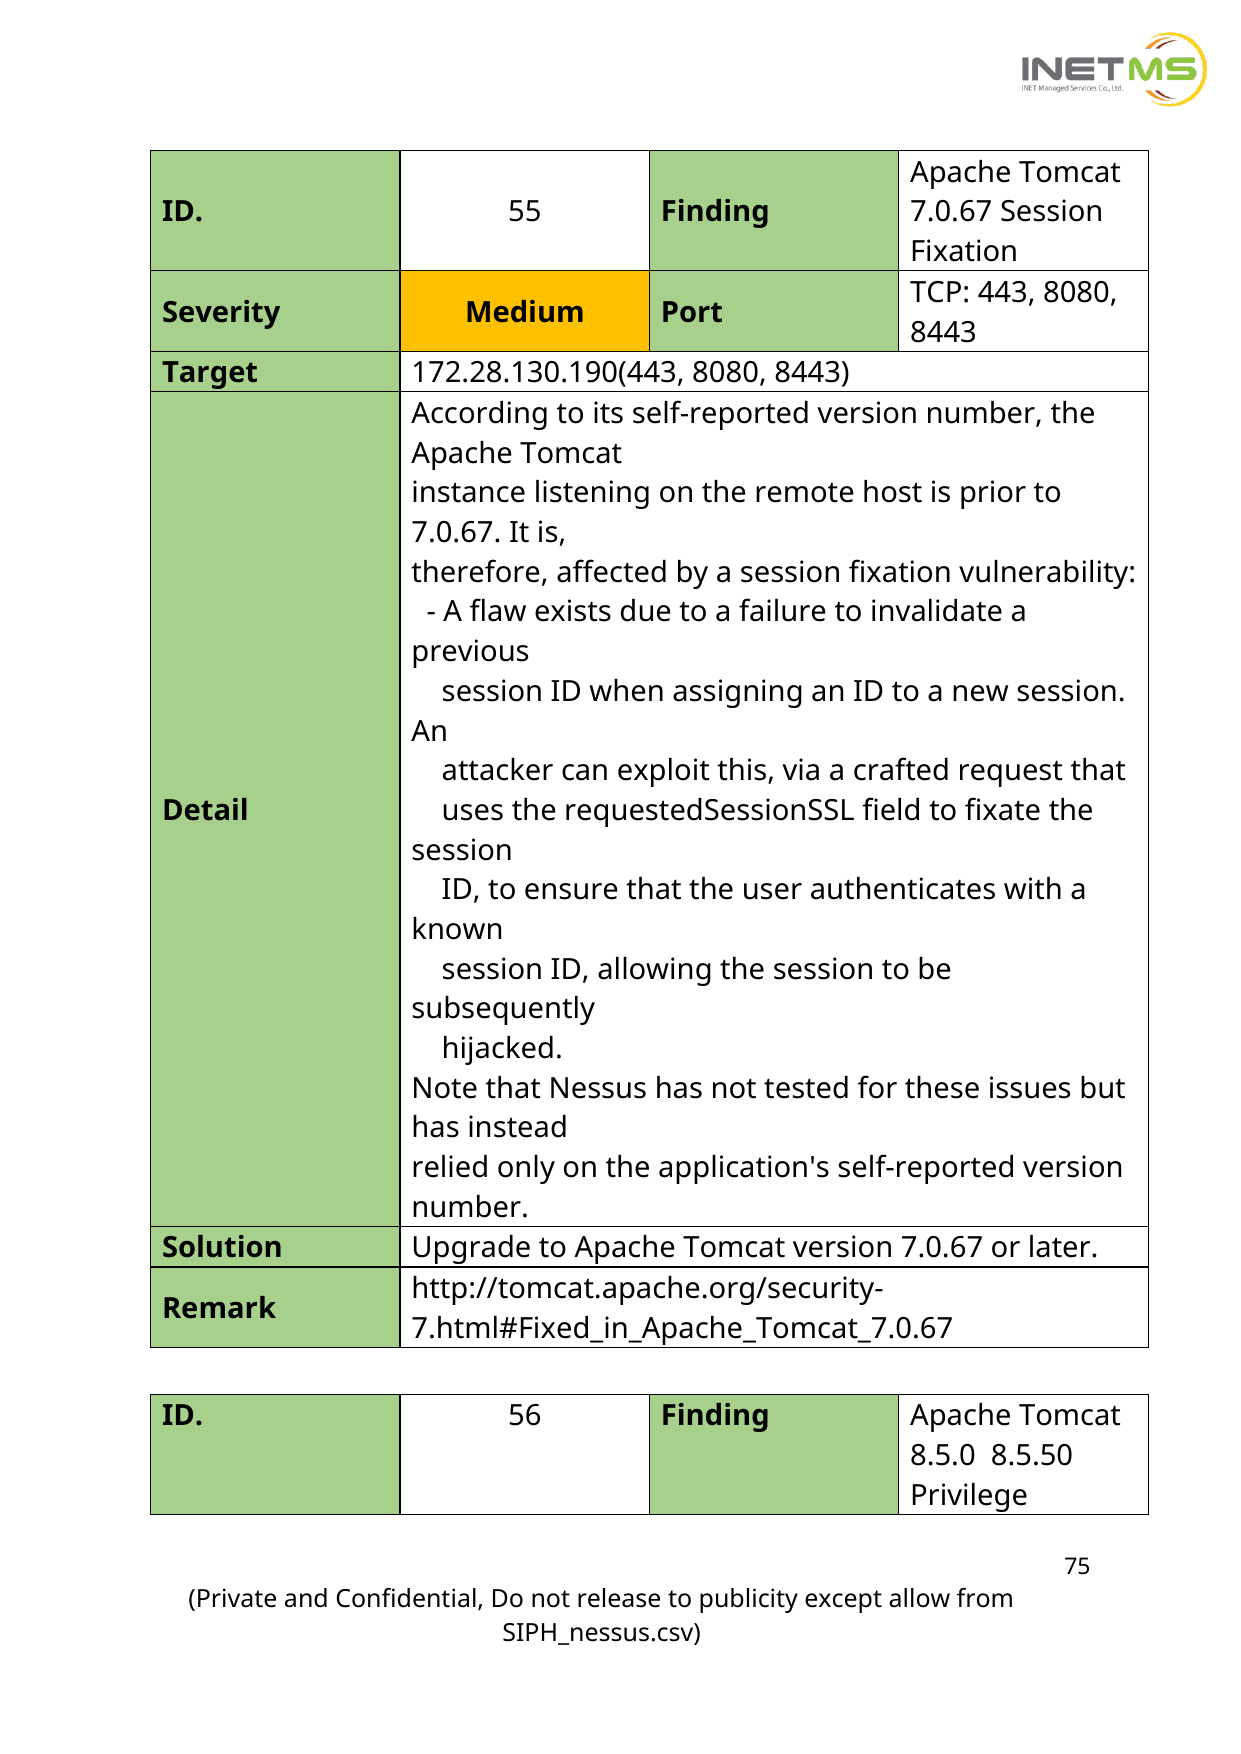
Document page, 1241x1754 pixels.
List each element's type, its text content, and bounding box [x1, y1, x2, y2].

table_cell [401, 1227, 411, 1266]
table_cell Medium [401, 271, 649, 351]
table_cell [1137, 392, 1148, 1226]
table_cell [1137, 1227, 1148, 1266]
table_header Finding [650, 151, 898, 270]
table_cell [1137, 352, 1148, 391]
table_header ID. [151, 1395, 399, 1514]
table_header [899, 1395, 1148, 1514]
picture [1012, 29, 1211, 114]
table_header Apache Tomcat 7.0.67 Session Fixation [899, 151, 1148, 270]
table_header Finding [650, 1395, 898, 1514]
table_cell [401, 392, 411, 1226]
table_cell Port [650, 271, 898, 351]
table_cell Detail [151, 392, 399, 1226]
table_cell Solution [151, 1227, 399, 1266]
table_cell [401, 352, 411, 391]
table_header 56 [401, 1395, 649, 1514]
table_cell TCP: 443, 8080, 8443 [899, 271, 1148, 351]
table_header ID. [151, 151, 399, 270]
table_cell Target [151, 352, 399, 391]
table_header 55 [401, 151, 649, 270]
table_cell http://tomcat.apache.org/security-7.html#Fixed_in_Apache_Tomcat_7.0.67 [401, 1268, 1148, 1347]
table_cell Severity [151, 271, 399, 351]
table_cell Remark [151, 1268, 399, 1347]
